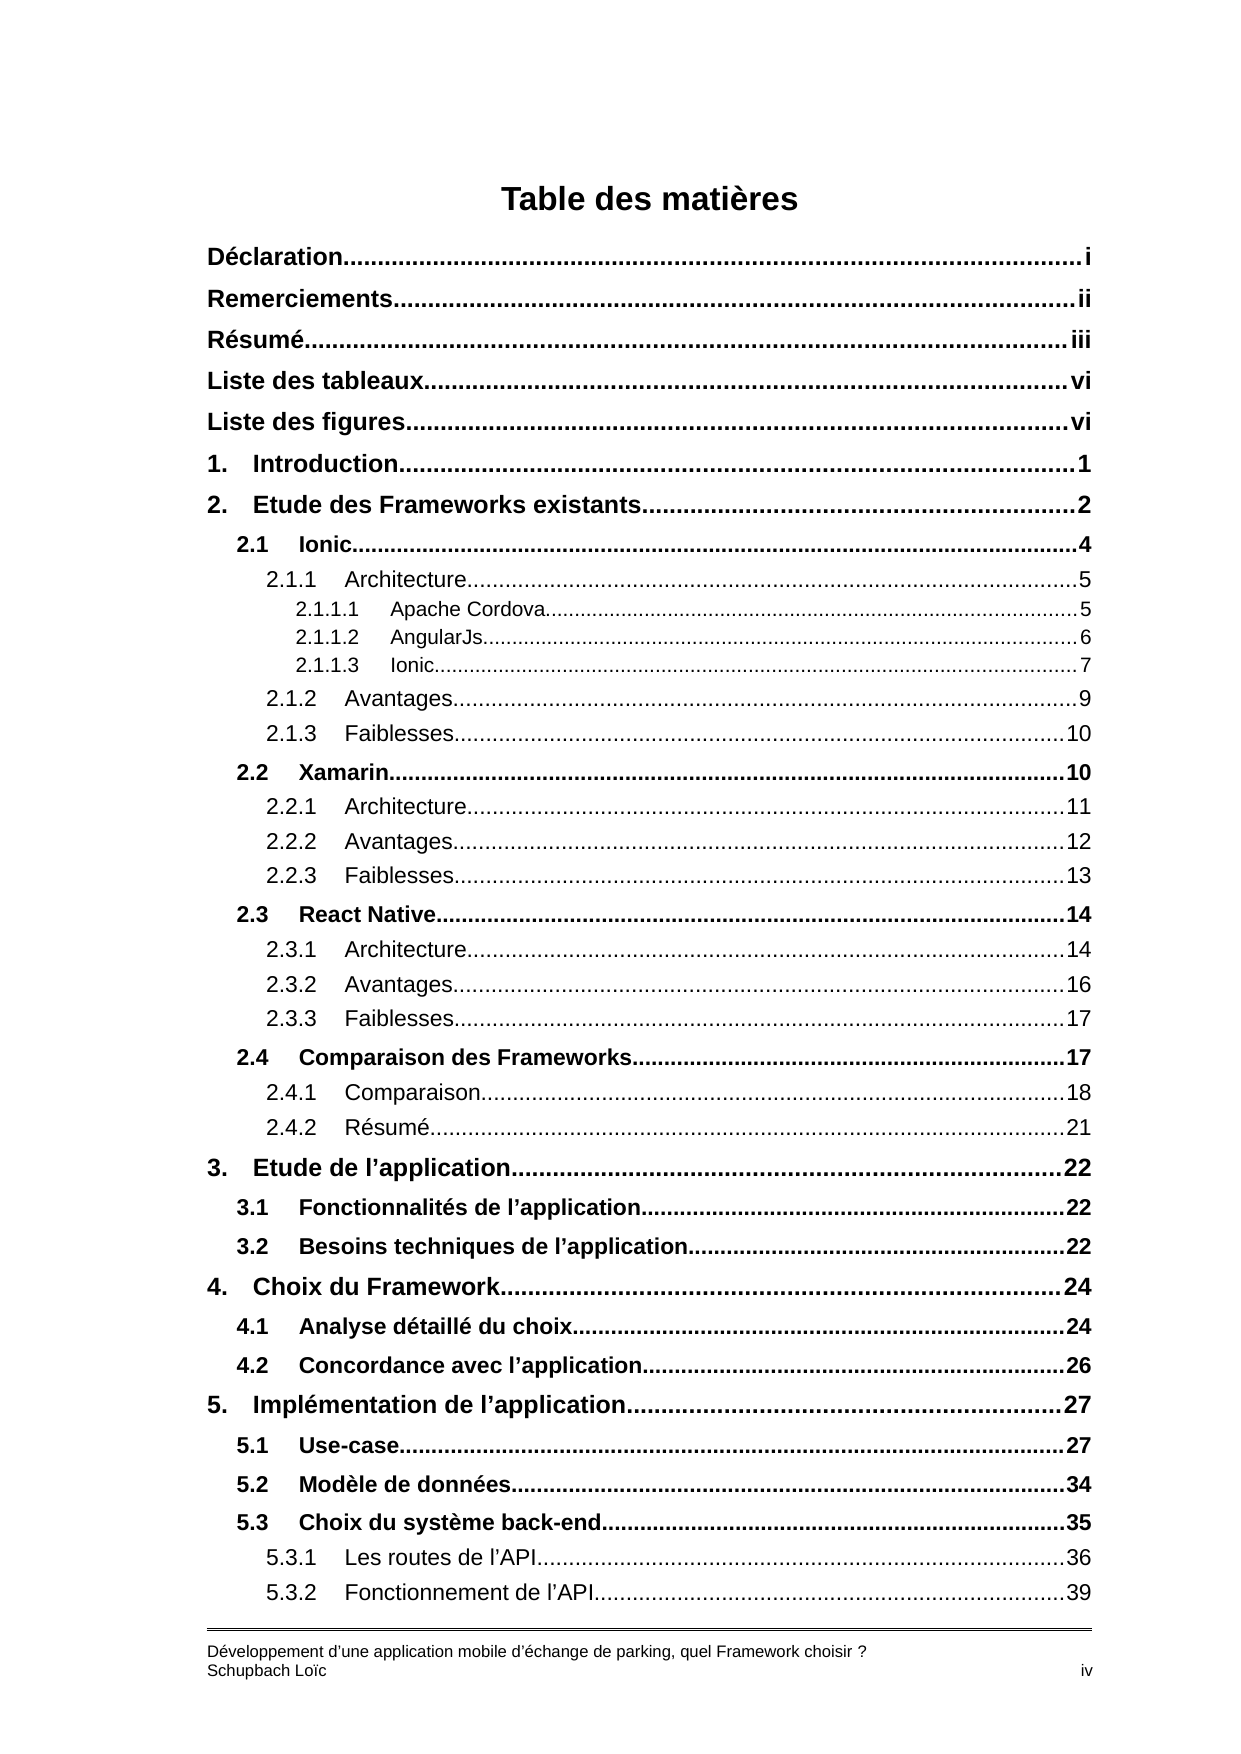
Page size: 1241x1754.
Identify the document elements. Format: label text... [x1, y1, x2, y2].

text 2.1.1 Architecture 5 [266, 566, 1092, 592]
text 5.2 Modèle de données 34 [236, 1471, 1092, 1497]
text 5.1 Use-case 27 [236, 1432, 1092, 1458]
text 2.4 Comparaison des Frameworks 17 [236, 1044, 1092, 1071]
text 2.1 Ionic 4 [236, 531, 1092, 557]
text 2.1.3 Faiblesses 10 [266, 719, 1092, 746]
text 2.1.1.1 Apache Cordova 5 [295, 596, 1092, 620]
text 4.2 Concordance avec l’application 26 [236, 1352, 1092, 1378]
text 2.3.3 Faiblesses 17 [266, 1005, 1092, 1032]
text 5.3 Choix du système back-end 35 [236, 1509, 1092, 1536]
text 4.1 Analyse détaillé du choix 24 [236, 1313, 1092, 1339]
text 2.1.1.2 AngularJs 6 [295, 624, 1092, 648]
text 2.3.1 Architecture 14 [266, 936, 1092, 962]
text 2.2.2 Avantages 12 [266, 828, 1092, 854]
text 5. Implémentation de l’application 27 [207, 1390, 1092, 1419]
text 2.3.2 Avantages 16 [266, 971, 1092, 997]
text 2.1.2 Avantages 9 [266, 685, 1092, 711]
text 2.4.1 Comparaison 18 [266, 1079, 1092, 1105]
text Remerciements ii [207, 284, 1092, 312]
text Liste des tableaux vi [207, 366, 1092, 395]
text 4. Choix du Framework 24 [207, 1271, 1092, 1300]
text 5.3.1 Les routes de l’API 36 [266, 1544, 1092, 1570]
text 2.2.1 Architecture 11 [266, 793, 1092, 819]
text 3. Etude de l’application 22 [207, 1152, 1092, 1181]
text 2.2.3 Faiblesses 13 [266, 862, 1092, 889]
text Déclaration i [207, 242, 1092, 271]
text Liste des figures vi [207, 407, 1092, 436]
text 5.3.2 Fonctionnement de l’API 39 [266, 1579, 1092, 1605]
text 2.4.2 Résumé 21 [266, 1114, 1092, 1140]
text 1. Introduction 1 [207, 449, 1092, 477]
text 2.1.1.3 Ionic 7 [295, 653, 1092, 677]
text 2. Etude des Frameworks existants 2 [207, 490, 1092, 519]
text Résumé iii [207, 325, 1092, 354]
text 3.1 Fonctionnalités de l’application 22 [236, 1194, 1092, 1220]
text 2.2 Xamarin 10 [236, 758, 1092, 785]
text Table des matières [207, 179, 1092, 217]
text 2.3 React Native 14 [236, 901, 1092, 928]
text 3.2 Besoins techniques de l’application 22 [236, 1233, 1092, 1259]
